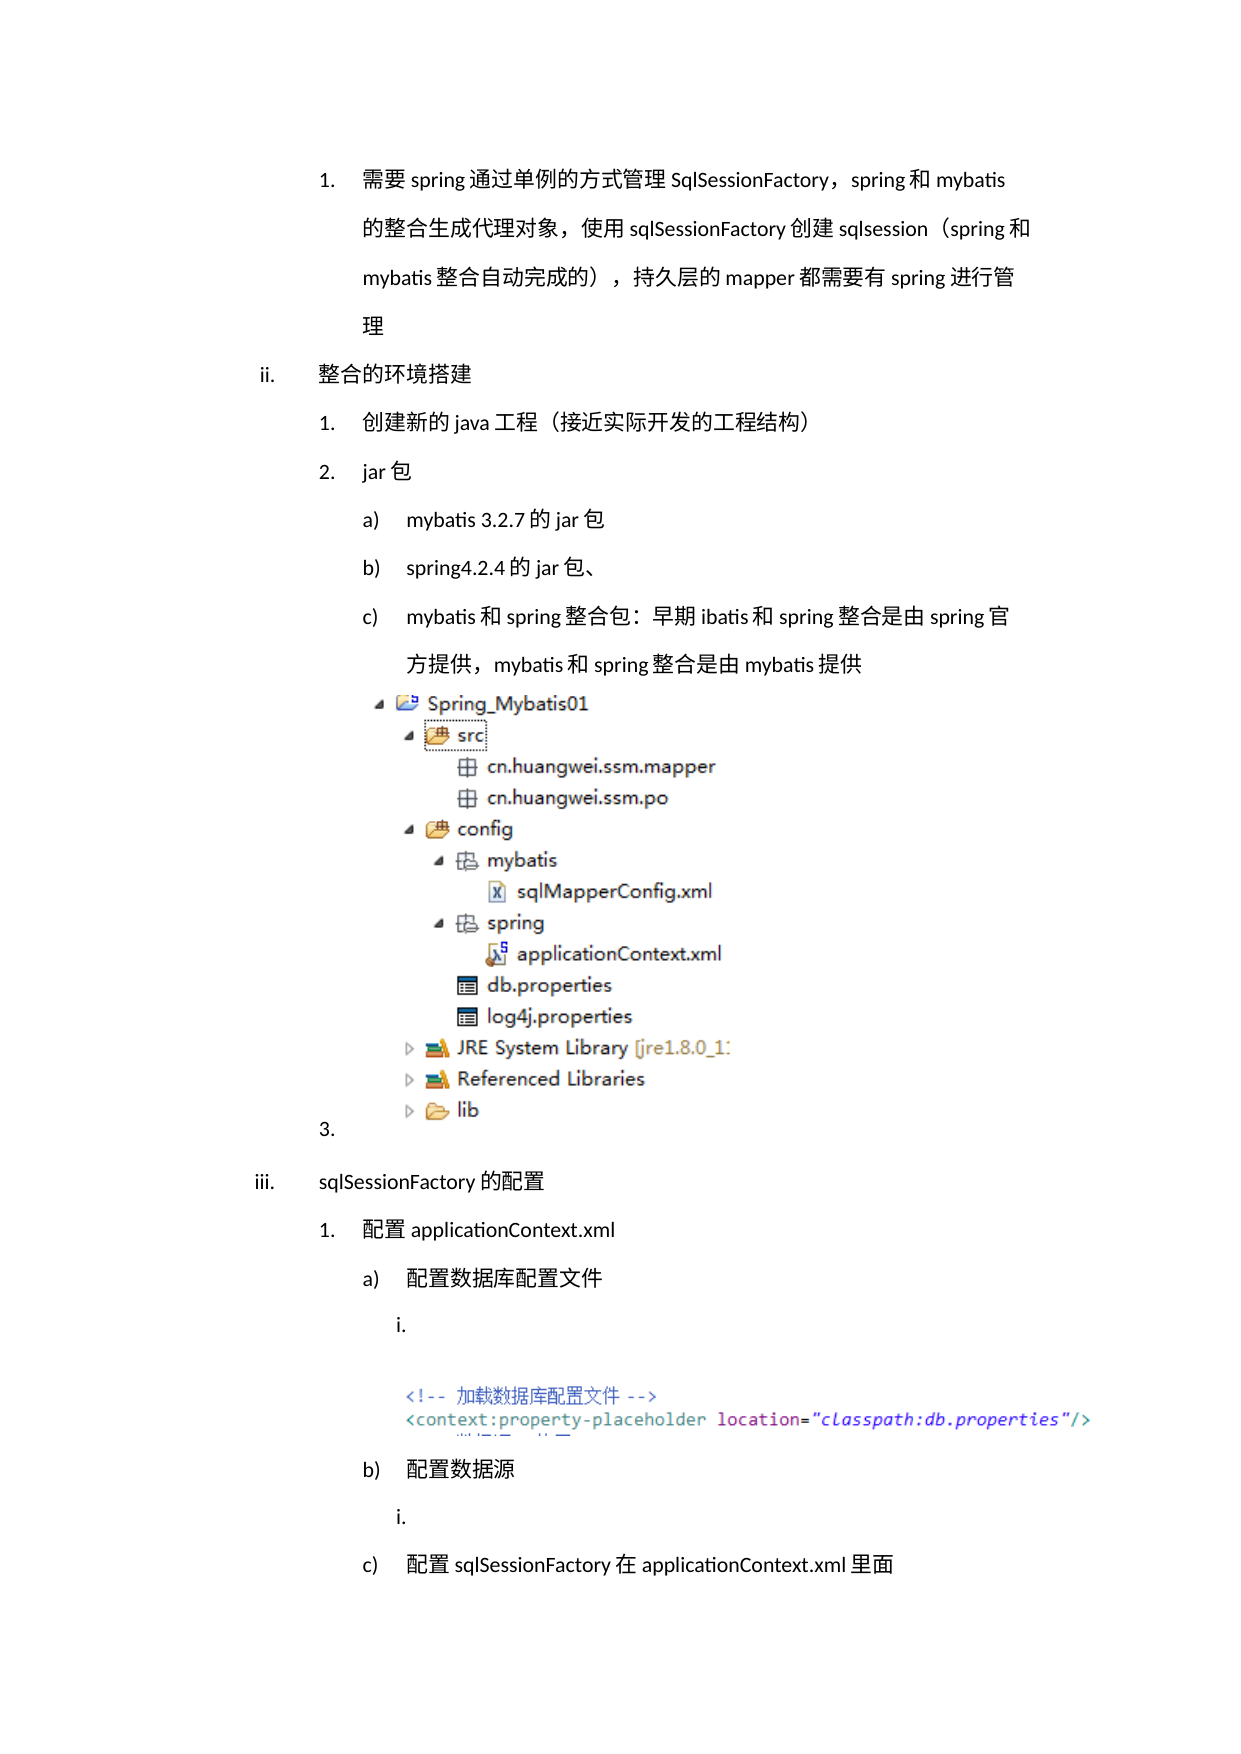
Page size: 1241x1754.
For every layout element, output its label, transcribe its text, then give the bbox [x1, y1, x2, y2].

list 配置applicationContext.xml [319, 1212, 1031, 1244]
list spring4.2.4的jar包、 [362, 550, 1031, 582]
list mybatis和spring整合包：早期ibatis和spring整合是由spring官方提供，mybatis和spring整合是由mybatis提供 [362, 598, 1031, 679]
picture [362, 695, 730, 1128]
list 配置数据库配置文件 [362, 1260, 1031, 1293]
list sqlSessionFactory的配置 [275, 1164, 1031, 1196]
list 创建新的java工程（接近实际开发的工程结构） [319, 405, 1031, 437]
list 整合的环境搭建 [275, 357, 1031, 389]
list 配置数据源 [362, 1452, 1031, 1484]
list mybatis 3.2.7的jar包 [362, 502, 1031, 534]
picture [395, 1376, 1099, 1436]
list jar包 [319, 453, 1031, 486]
list 需要spring通过单例的方式管理SqlSessionFactory，spring和mybatis的整合生成代理对象，使用sqlSessionFactory创建sqlsession（spring和mybatis整合自动完成的），持久层的mapper都需要有spring进行管理 [319, 162, 1031, 341]
list 配置sqlSessionFactory在applicationContext.xml里面 [362, 1546, 1031, 1579]
